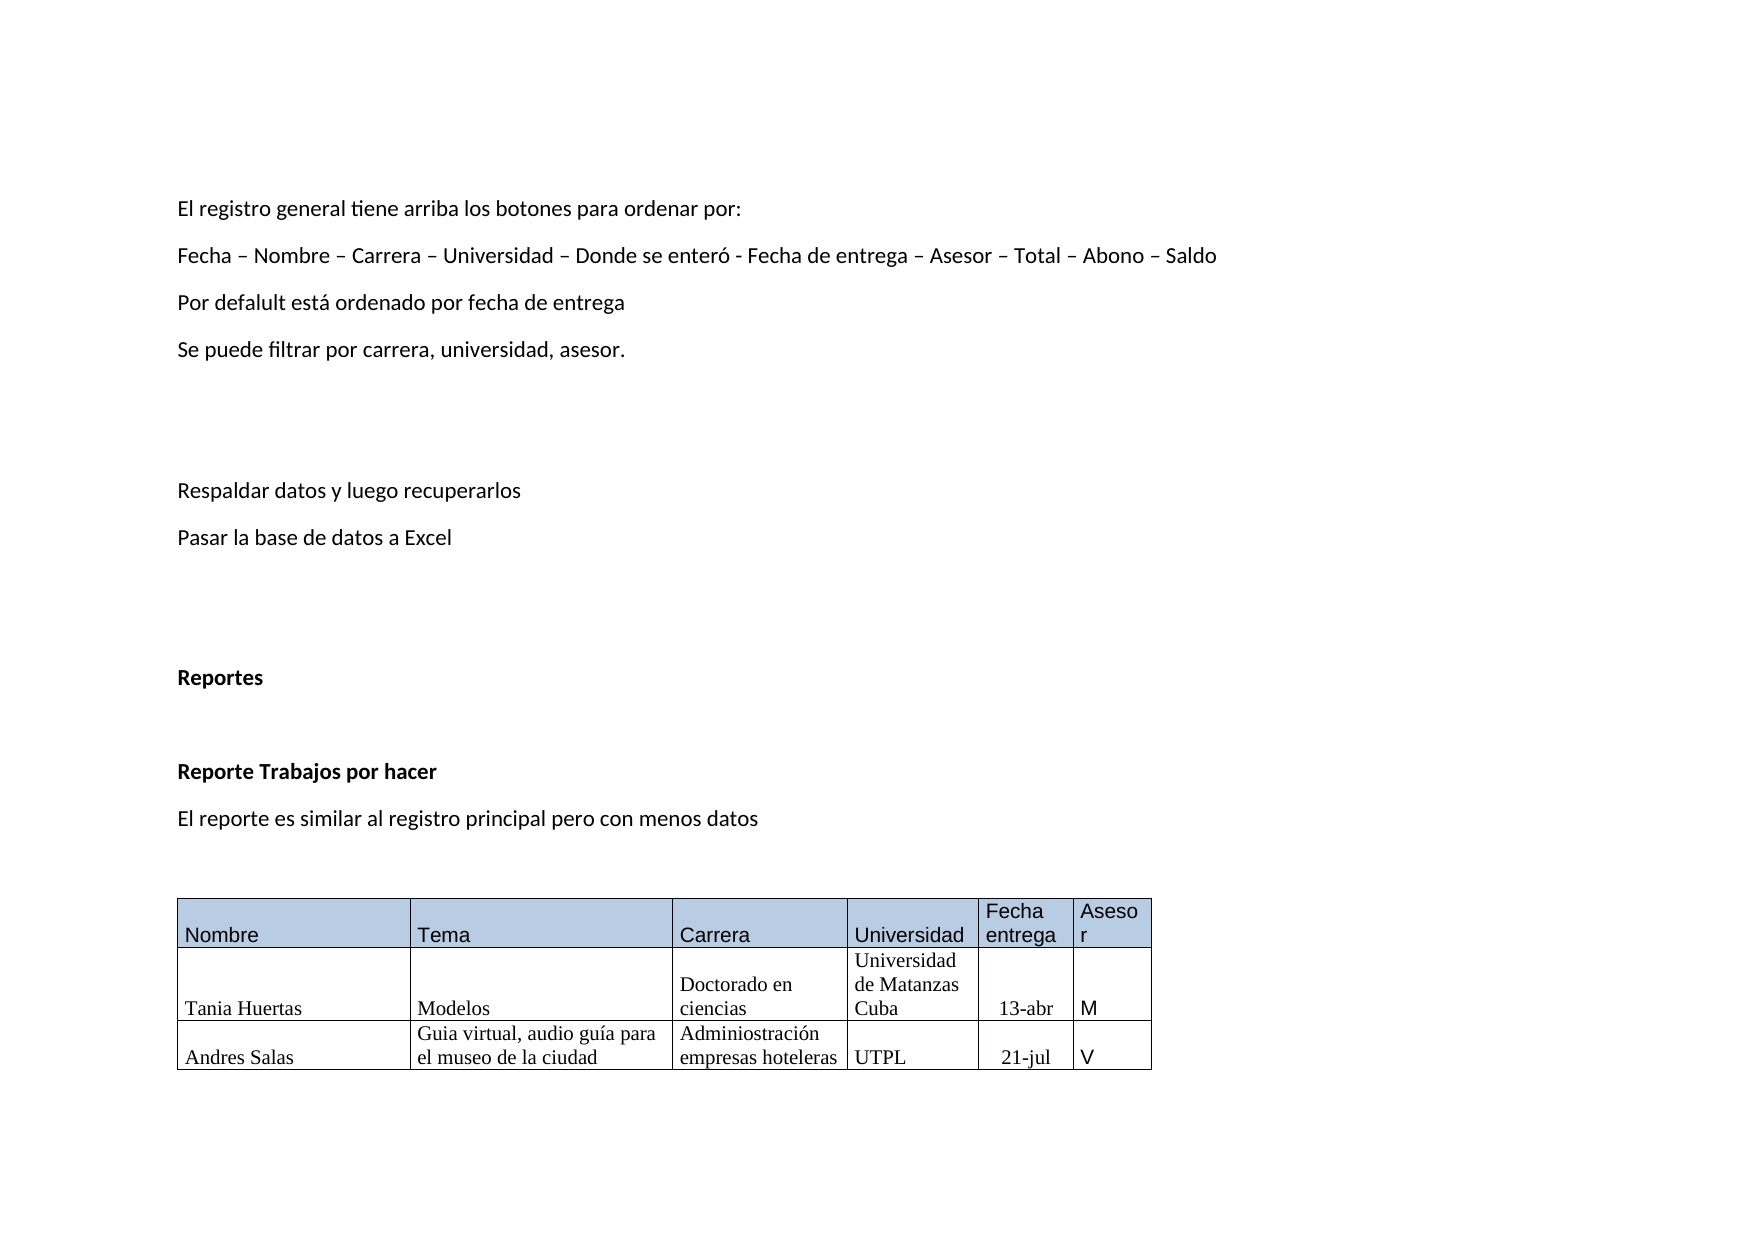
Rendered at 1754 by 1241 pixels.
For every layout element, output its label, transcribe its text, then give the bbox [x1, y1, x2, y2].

table_cell Universidad de Matanzas Cuba [848, 948, 978, 1020]
table_header Universidad [848, 899, 978, 947]
table_header Asesor [1074, 899, 1151, 947]
table_cell Tania Huertas [178, 948, 410, 1020]
text Reporte Trabajos por hacer [177, 757, 1577, 785]
table_header Fecha entrega [979, 899, 1073, 947]
text Pasar la base de datos a Excel [177, 523, 1577, 551]
table_header Nombre [178, 899, 410, 947]
table_cell Guia virtual, audio guía para el museo de la ciudad [411, 1021, 672, 1069]
table_cell Modelos [411, 948, 672, 1020]
table_header Tema [411, 899, 672, 947]
text Respaldar datos y luego recuperarlos [177, 476, 1577, 504]
text El reporte es similar al registro principal pero con menos datos [177, 804, 1577, 832]
table_cell UTPL [848, 1021, 978, 1069]
table_cell V [1074, 1021, 1151, 1069]
text El registro general tiene arriba los botones para ordenar por: [177, 194, 1577, 222]
table_cell Andres Salas [178, 1021, 410, 1069]
table_cell 13-abr [979, 948, 1073, 1020]
table_cell Doctorado en ciencias [673, 948, 847, 1020]
text Por defalult está ordenado por fecha de entrega [177, 288, 1577, 316]
text Fecha – Nombre – Carrera – Universidad – Donde se enteró - Fecha de entrega – Asesor – Total – Abono – Saldo [177, 241, 1577, 269]
text Reportes [177, 663, 1577, 691]
table_cell 21-jul [979, 1021, 1073, 1069]
table_cell Adminiostración empresas hoteleras [673, 1021, 847, 1069]
table_header Carrera [673, 899, 847, 947]
table_cell M [1074, 948, 1151, 1020]
text Se puede filtrar por carrera, universidad, asesor. [177, 335, 1577, 363]
